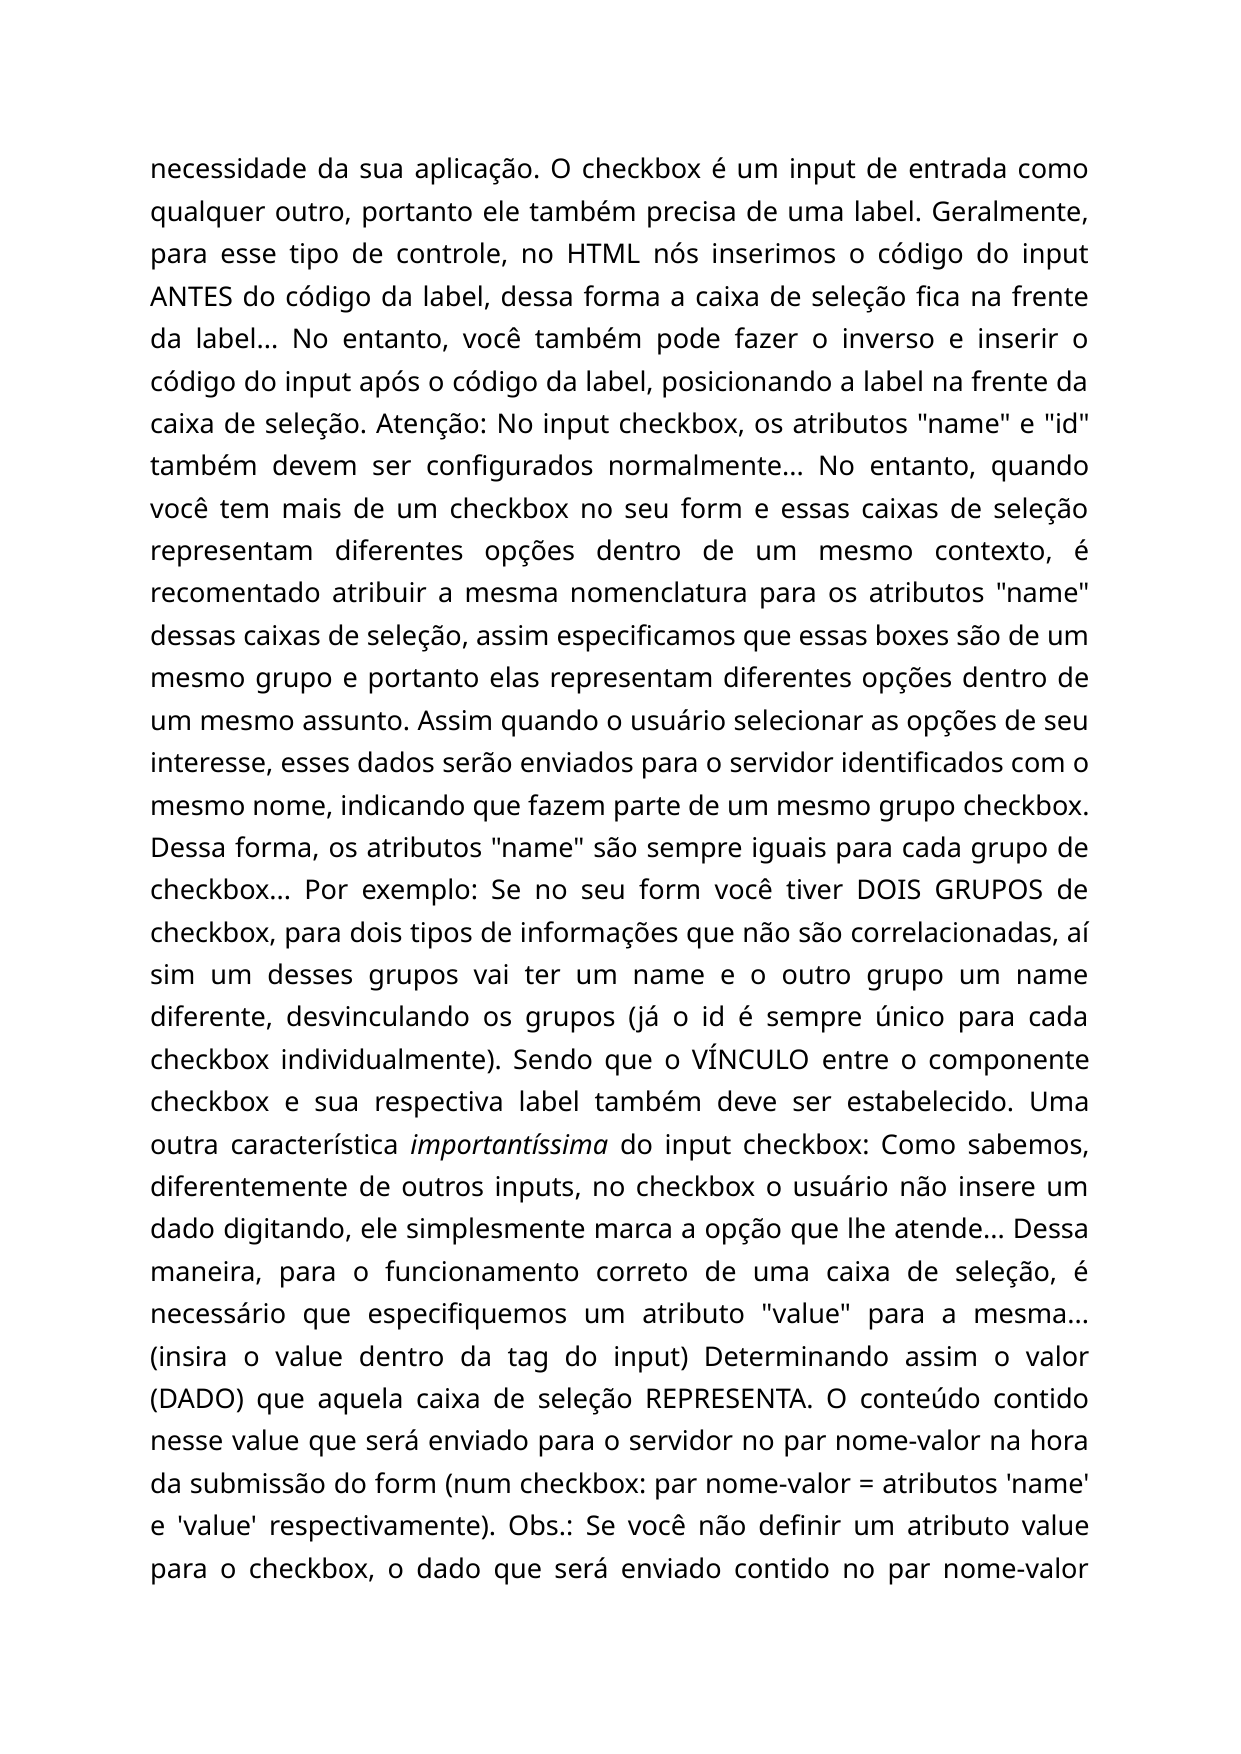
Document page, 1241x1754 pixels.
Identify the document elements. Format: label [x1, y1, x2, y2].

text [150, 150, 1090, 1586]
